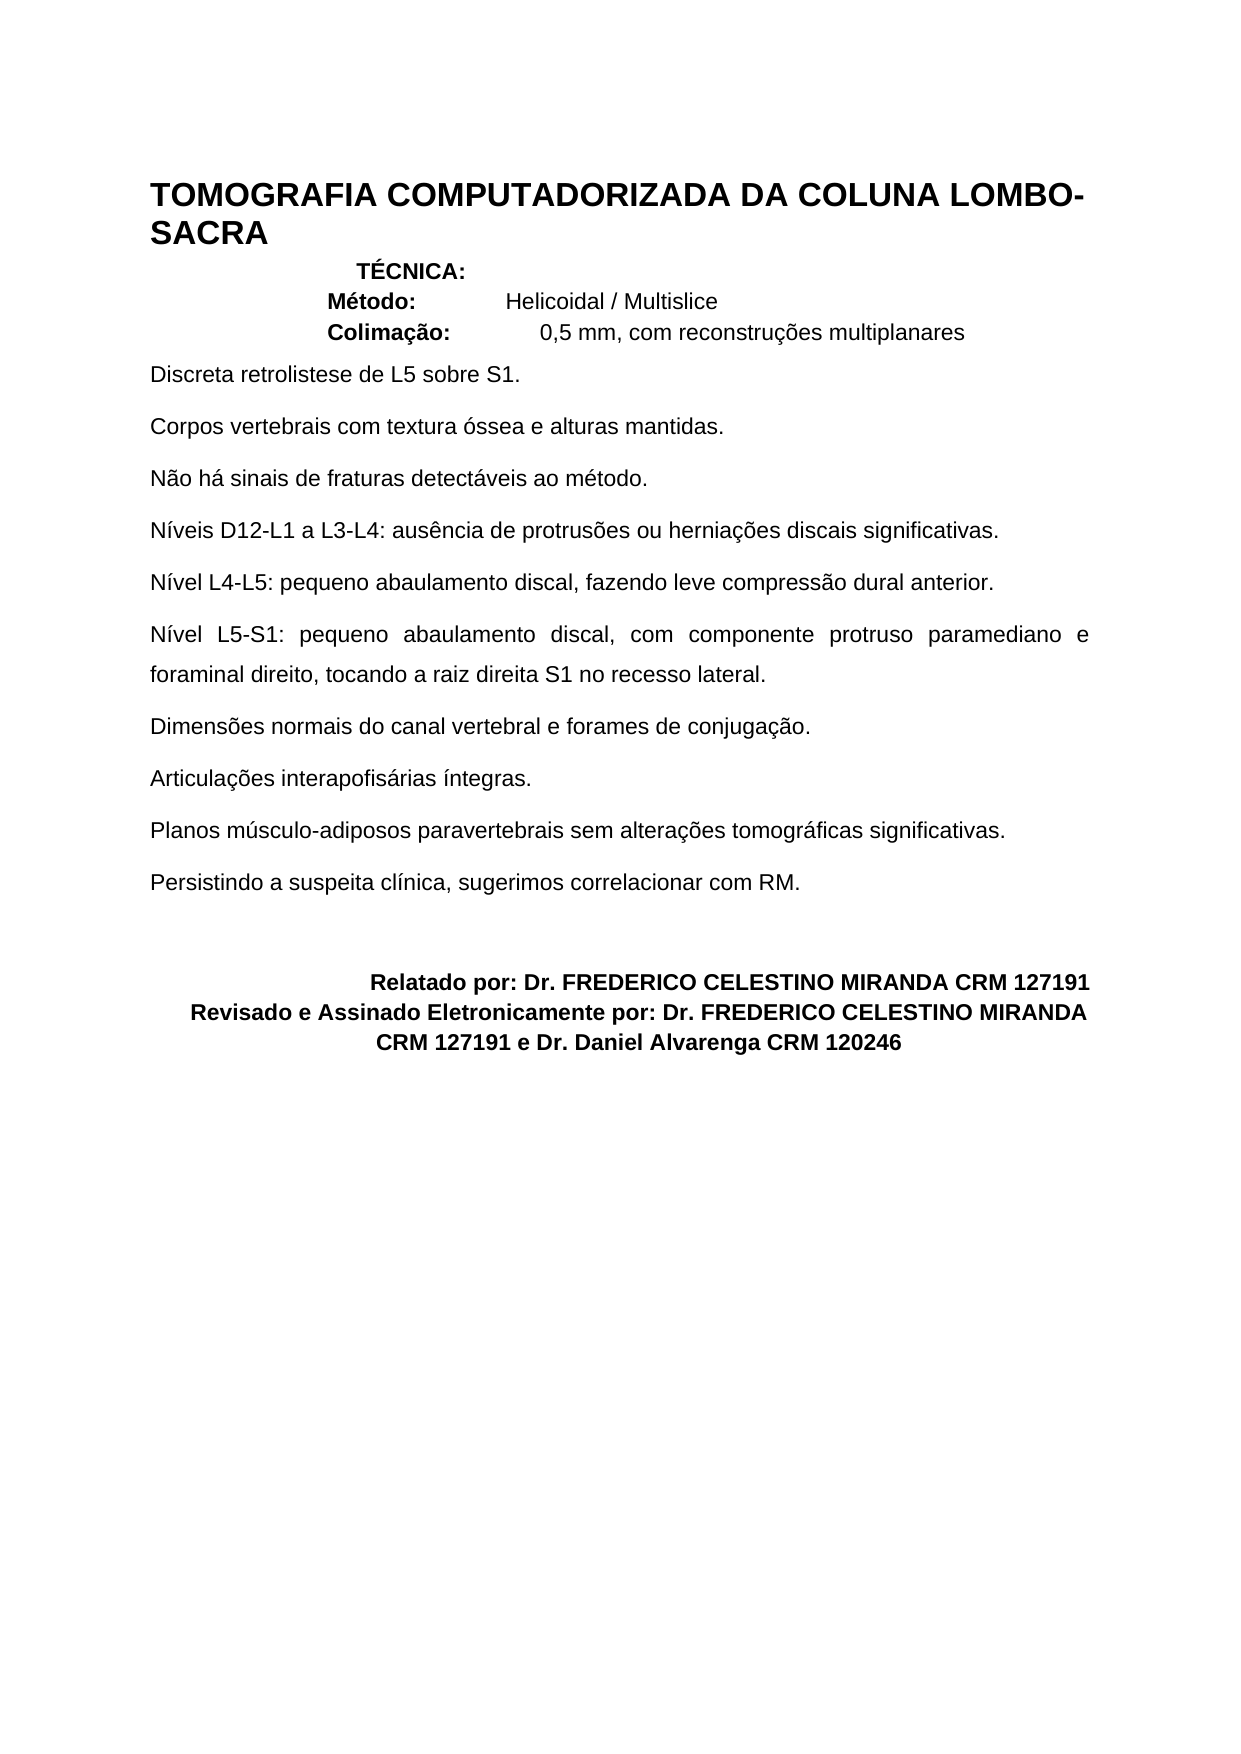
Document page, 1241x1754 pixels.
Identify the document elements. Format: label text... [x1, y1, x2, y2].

text Articulações interapofisárias íntegras. [150, 764, 1090, 791]
text Discreta retrolistese de L5 sobre S1. [150, 361, 1090, 388]
text Não há sinais de fraturas detectáveis ao método. [150, 465, 1090, 492]
text Nível L5-S1: pequeno abaulamento discal, com componente protruso paramediano e foraminal direito, tocando a raiz direita S1 no recesso lateral. [150, 621, 1090, 687]
text Nível L4-L5: pequeno abaulamento discal, fazendo leve compressão dural anterior. [150, 569, 1090, 596]
text TÉCNICA: [356, 258, 1090, 284]
text Revisado e Assinado Eletronicamente por: Dr. FREDERICO CELESTINO MIRANDA CRM 127191 e Dr. Daniel Alvarenga CRM 120246 [187, 999, 1090, 1055]
text Níveis D12-L1 a L3-L4: ausência de protrusões ou herniações discais significativas. [150, 517, 1090, 543]
text Persistindo a suspeita clínica, sugerimos correlacionar com RM. [150, 868, 1090, 895]
text Método: Helicoidal / Multislice [327, 288, 1090, 315]
text Corpos vertebrais com textura óssea e alturas mantidas. [150, 413, 1090, 439]
text Relatado por: Dr. FREDERICO CELESTINO MIRANDA CRM 127191 [187, 968, 1090, 995]
text Dimensões normais do canal vertebral e forames de conjugação. [150, 713, 1090, 739]
text Planos músculo-adiposos paravertebrais sem alterações tomográficas significativas. [150, 817, 1090, 843]
subtitle TOMOGRAFIA COMPUTADORIZADA DA COLUNA LOMBO-SACRA [150, 175, 1090, 252]
text Colimação: 0,5 mm, com reconstruções multiplanares [327, 318, 1090, 345]
